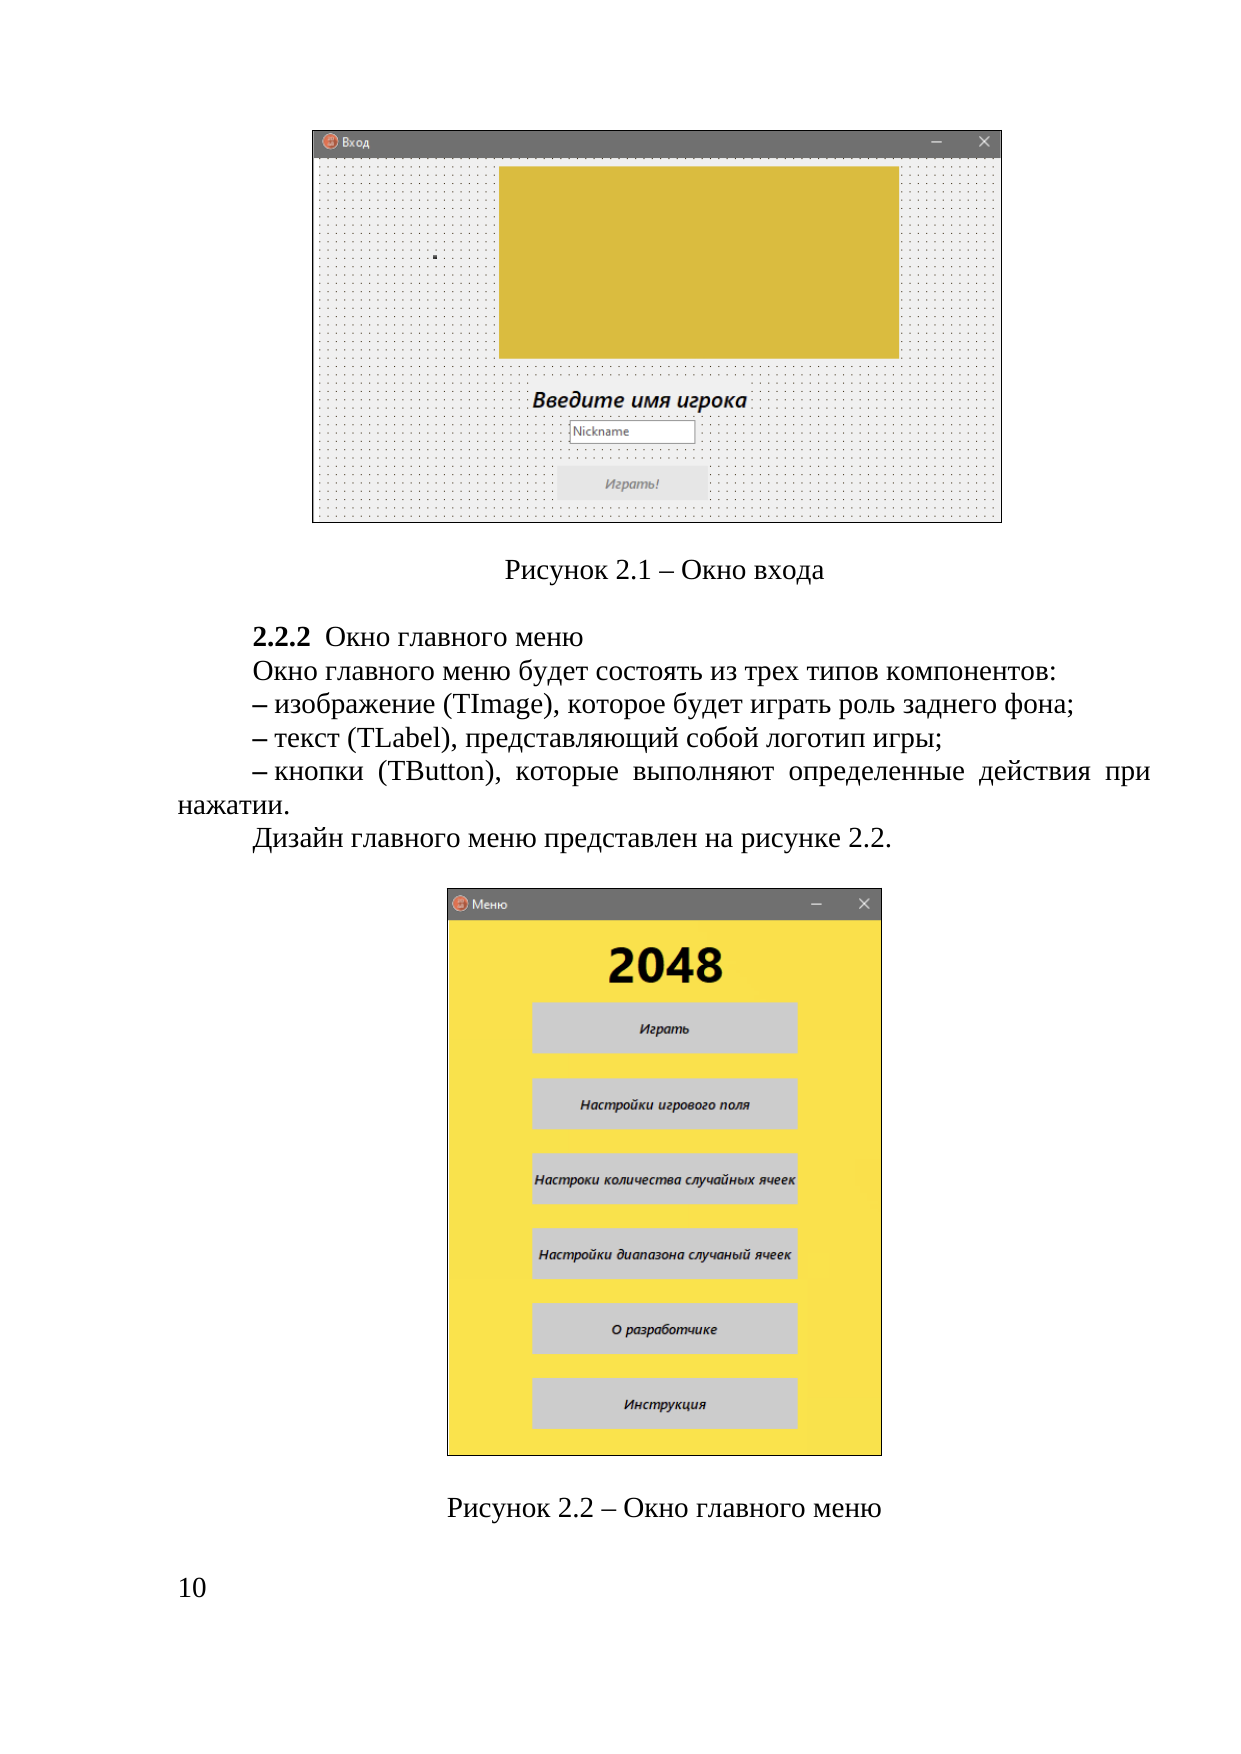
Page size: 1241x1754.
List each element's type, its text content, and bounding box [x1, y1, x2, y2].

text Рисунок 2.1 – Окно входа [177, 552, 1152, 586]
list изображение (TImage), которое будет играть роль заднего фона; [177, 686, 1152, 720]
list кнопки (TButton), которые выполняют определенные действия при нажатии. [177, 753, 1152, 821]
text Окно главного меню будет состоять из трех типов компонентов: [177, 653, 1152, 686]
picture [313, 131, 1001, 522]
text Дизайн главного меню представлен на рисунке 2.2. [252, 821, 1152, 854]
subtitle Окно главного меню [252, 619, 1152, 653]
text Рисунок 2.2 – Окно главного меню [177, 1490, 1152, 1523]
list текст (TLabel), представляющий собой логотип игры; [177, 720, 1152, 753]
picture [448, 889, 881, 1455]
